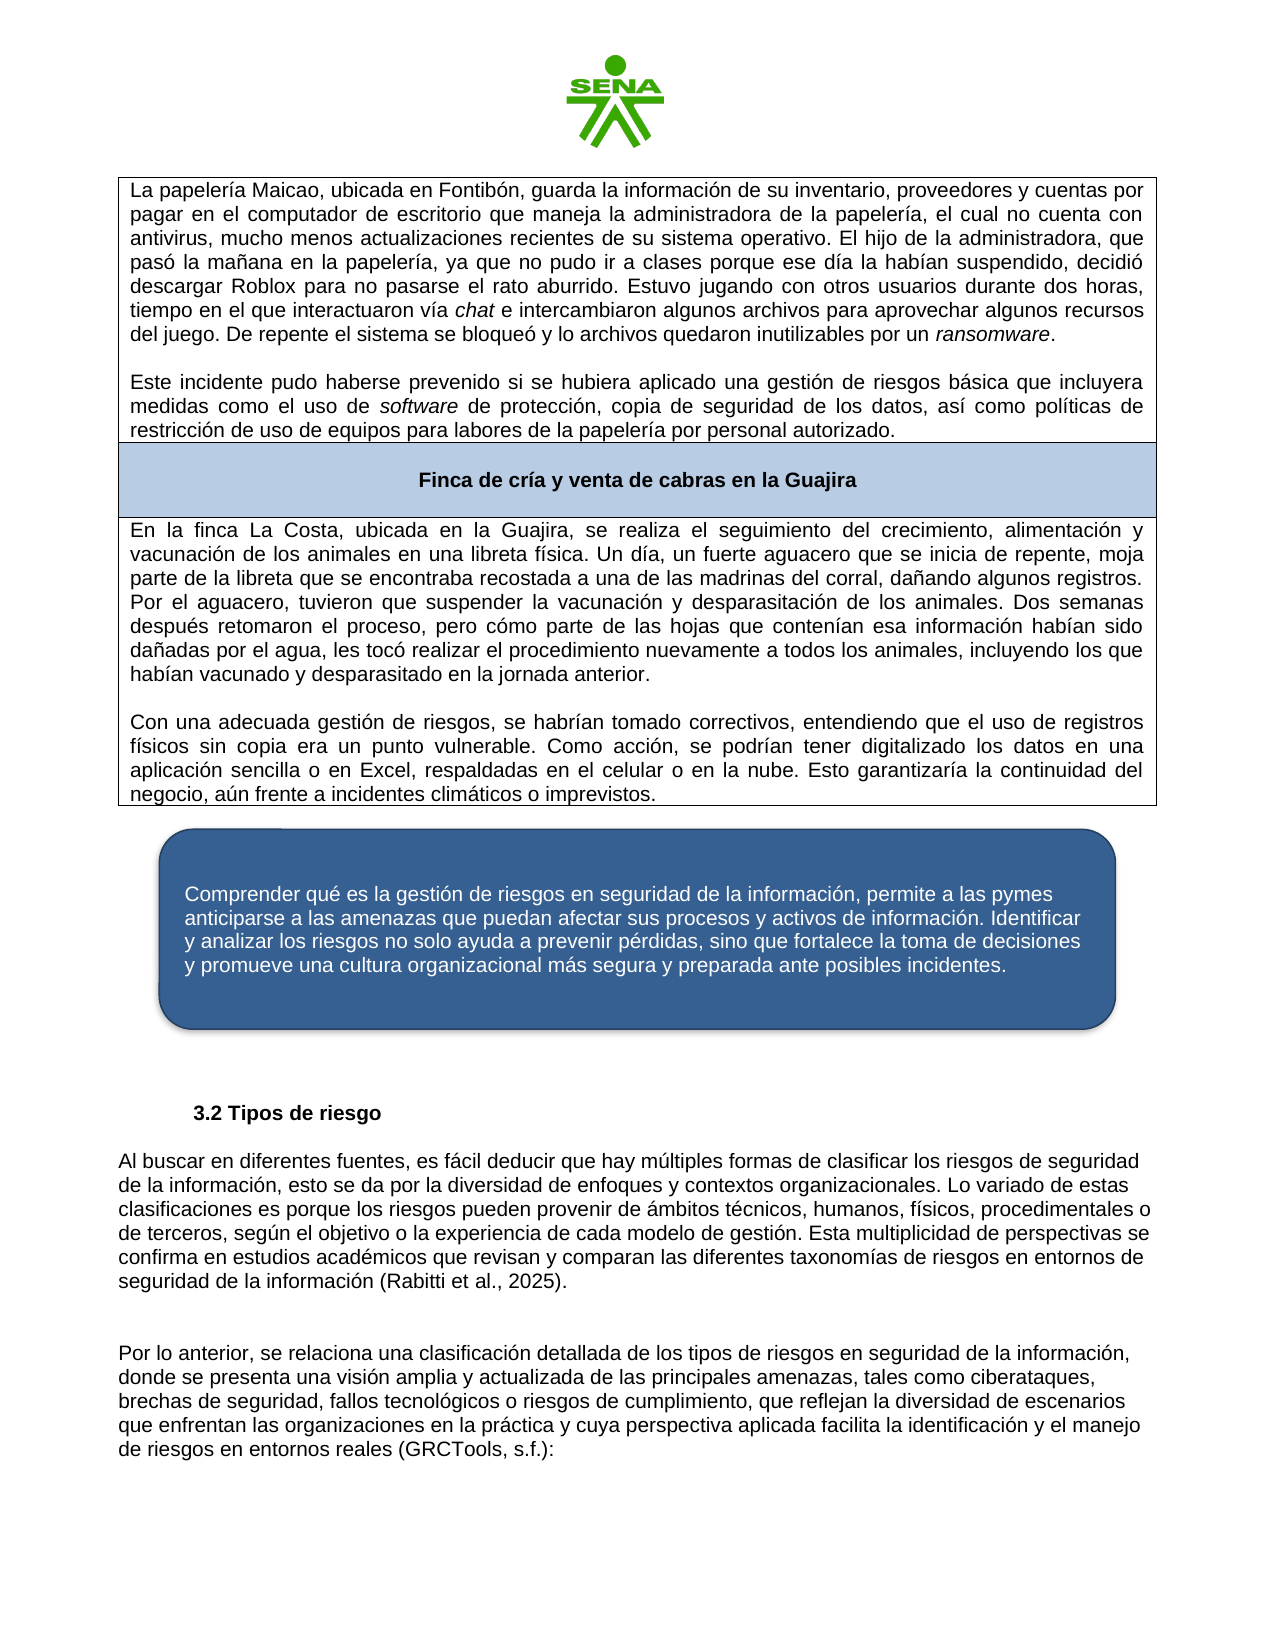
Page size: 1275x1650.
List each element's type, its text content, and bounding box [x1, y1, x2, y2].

text 3.2 Tipos de riesgo [193, 1101, 1157, 1125]
text Por lo anterior, se relaciona una clasificación detallada de los tipos de riesgos en seguridad de la información, donde se presenta una visión amplia y actualizada de las principales amenazas, tales como ciberataques, brechas de seguridad, fallos tecnológicos o riesgos de cumplimiento, que reflejan la diversidad de escenarios que enfrentan las organizaciones en la práctica y cuya perspectiva aplicada facilita la identificación y el manejo de riesgos en entornos reales (GRCTools, s.f.): [118, 1341, 1157, 1460]
table_cell La papelería Maicao, ubicada en Fontibón, guarda la información de su inventario, proveedores y cuentas por pagar en el computador de escritorio que maneja la administradora de la papelería, el cual no cuenta con antivirus, mucho menos actualizaciones recientes de su sistema operativo. El hijo de la administradora, que pasó la mañana en la papelería, ya que no pudo ir a clases porque ese día la habían suspendido, decidió descargar Roblox para no pasarse el rato aburrido. Estuvo jugando con otros usuarios durante dos horas, tiempo en el que interactuaron vía chat e intercambiaron algunos archivos para aprovechar algunos recursos del juego. De repente el sistema se bloqueó y lo archivos quedaron inutilizables por un ransomware. Este incidente pudo haberse prevenido si se hubiera aplicado una gestión de riesgos básica que incluyera medidas como el uso de software de protección, copia de seguridad de los datos, así como políticas de restricción de uso de equipos para labores de la papelería por personal autorizado. [119, 178, 1156, 442]
picture [566, 55, 664, 148]
table_cell Finca de cría y venta de cabras en la Guajira [119, 443, 1156, 517]
text Al buscar en diferentes fuentes, es fácil deducir que hay múltiples formas de clasificar los riesgos de seguridad de la información, esto se da por la diversidad de enfoques y contextos organizacionales. Lo variado de estas clasificaciones es porque los riesgos pueden provenir de ámbitos técnicos, humanos, físicos, procedimentales o de terceros, según el objetivo o la experiencia de cada modelo de gestión. Esta multiplicidad de perspectivas se confirma en estudios académicos que revisan y comparan las diferentes taxonomías de riesgos en entornos de seguridad de la información (Rabitti et al., 2025). [118, 1149, 1157, 1293]
table_cell En la finca La Costa, ubicada en la Guajira, se realiza el seguimiento del crecimiento, alimentación y vacunación de los animales en una libreta física. Un día, un fuerte aguacero que se inicia de repente, moja parte de la libreta que se encontraba recostada a una de las madrinas del corral, dañando algunos registros. Por el aguacero, tuvieron que suspender la vacunación y desparasitación de los animales. Dos semanas después retomaron el proceso, pero cómo parte de las hojas que contenían esa información habían sido dañadas por el agua, les tocó realizar el procedimiento nuevamente a todos los animales, incluyendo los que habían vacunado y desparasitado en la jornada anterior. Con una adecuada gestión de riesgos, se habrían tomado correctivos, entendiendo que el uso de registros físicos sin copia era un punto vulnerable. Como acción, se podrían tener digitalizado los datos en una aplicación sencilla o en Excel, respaldadas en el celular o en la nube. Esto garantizaría la continuidad del negocio, aún frente a incidentes climáticos o imprevistos. [119, 518, 1156, 805]
